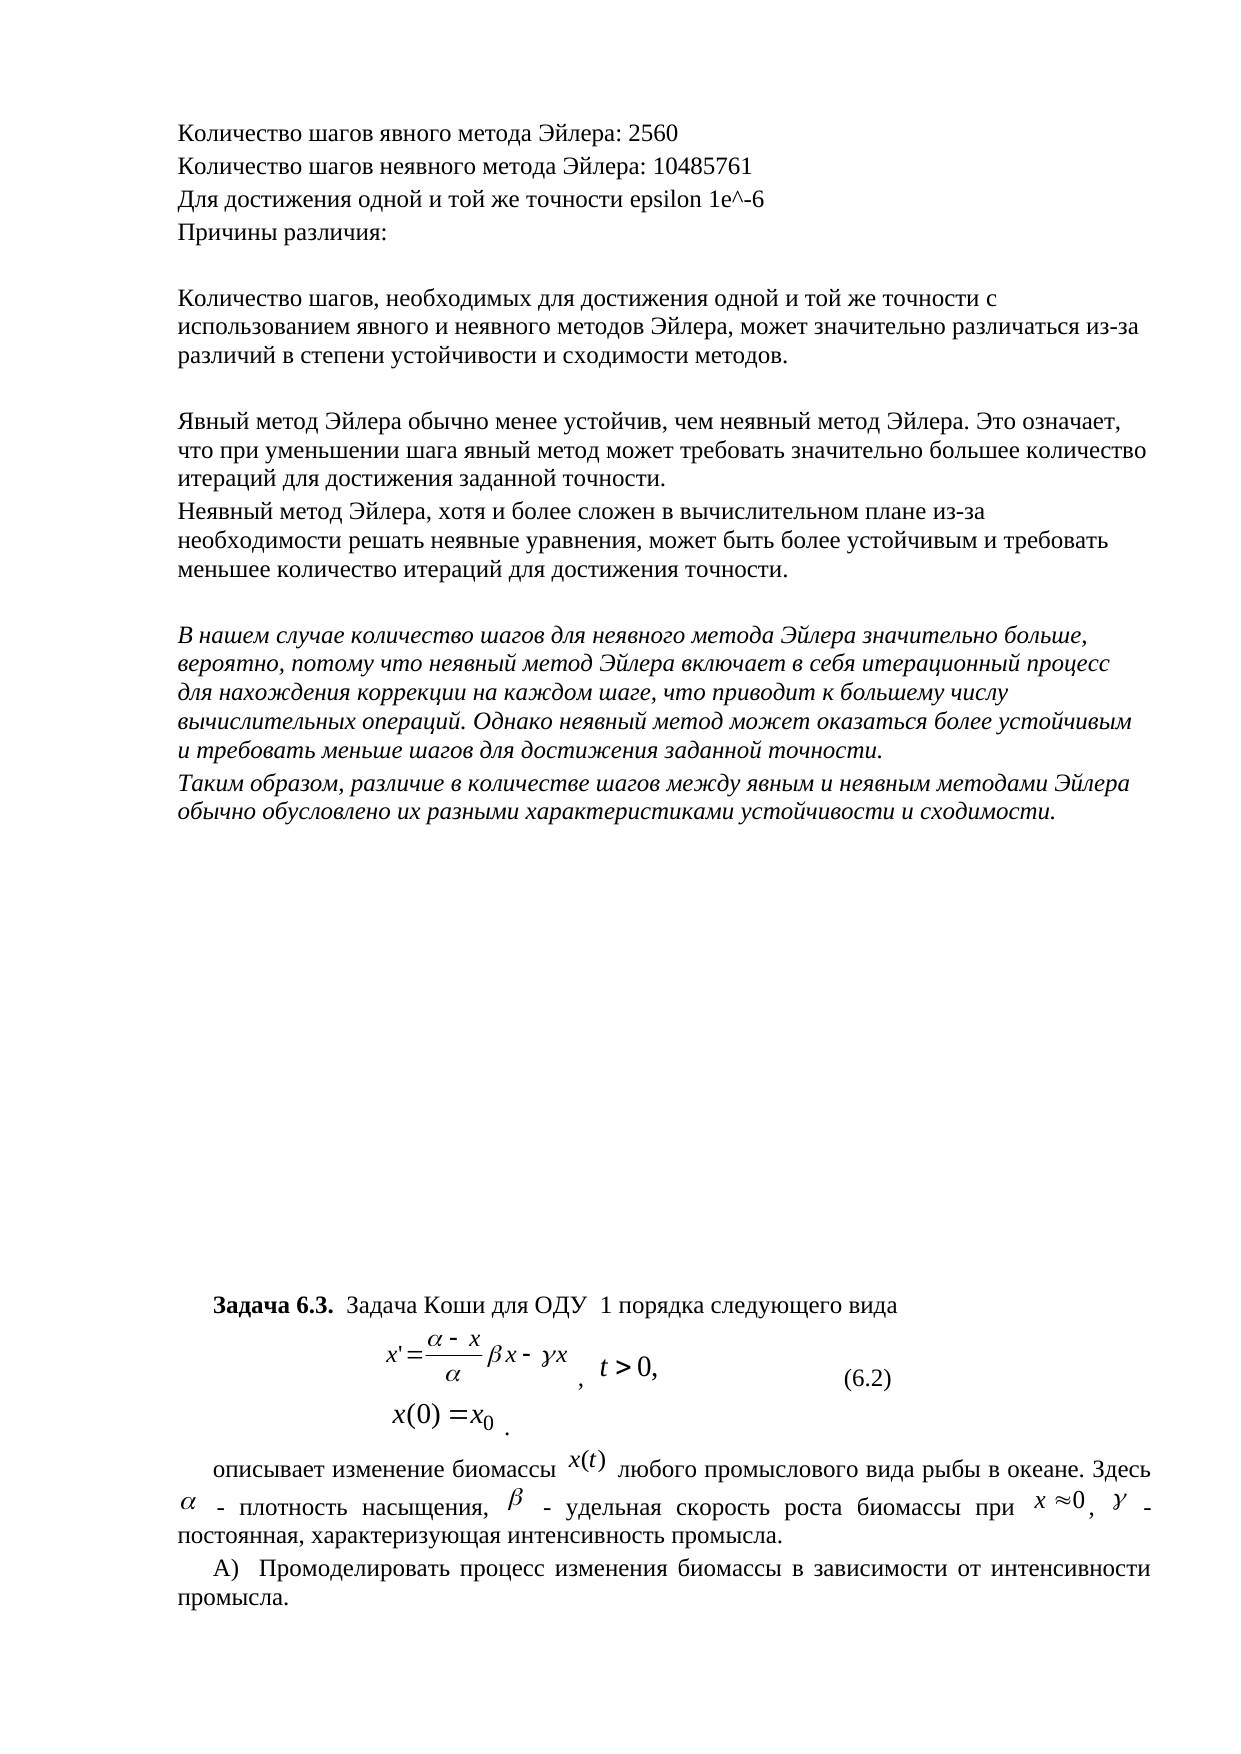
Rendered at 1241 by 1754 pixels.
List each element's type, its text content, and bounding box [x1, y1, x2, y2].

text Явный метод Эйлера обычно менее устойчив, чем неявный метод Эйлера. Это означает, что при уменьшении шага явный метод может требовать значительно большее количество итераций для достижения заданной точности. [177, 406, 1152, 492]
text Таким образом, различие в количестве шагов между явным и неявным методами Эйлера обычно обусловлено их разными характеристиками устойчивости и сходимости. [177, 768, 1152, 825]
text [177, 151, 1152, 180]
text Для достижения одной и той же точности epsilon 1e^-6 [177, 184, 1152, 213]
text Неявный метод Эйлера, хотя и более сложен в вычислительном плане из-за необходимости решать неявные уравнения, может быть более устойчивым и требовать меньшее количество итераций для достижения точности. [177, 496, 1152, 583]
text . [177, 1396, 1152, 1441]
text , (6.2) [177, 1323, 1152, 1392]
text Количество шагов явного метода Эйлера: 2560 [177, 118, 1152, 147]
text Причины различия: [177, 217, 1152, 246]
text Количество шагов, необходимых для достижения одной и той же точности с использованием явного и неявного методов Эйлера, может значительно различаться из-за различий в степени устойчивости и сходимости методов. [177, 283, 1152, 369]
text В нашем случае количество шагов для неявного метода Эйлера значительно больше, вероятно, потому что неявный метод Эйлера включает в себя итерационный процесс для нахождения коррекции на каждом шаге, что приводит к большему числу вычислительных операций. Однако неявный метод может оказаться более устойчивым и требовать меньше шагов для достижения заданной точности. [177, 620, 1152, 763]
text Задача 6.3. Задача Коши для ОДУ 1 порядка следующего вида [177, 1290, 1152, 1319]
text A) Промоделировать процесс изменения биомассы в зависимости от интенсивности промысла. [177, 1553, 1152, 1611]
text описывает изменение биомассы любого промыслового вида рыбы в океане. Здесь - плотность насыщения, - удельная скорость роста биомассы при , - постоянная, характеризующая интенсивность промысла. [177, 1445, 1152, 1549]
